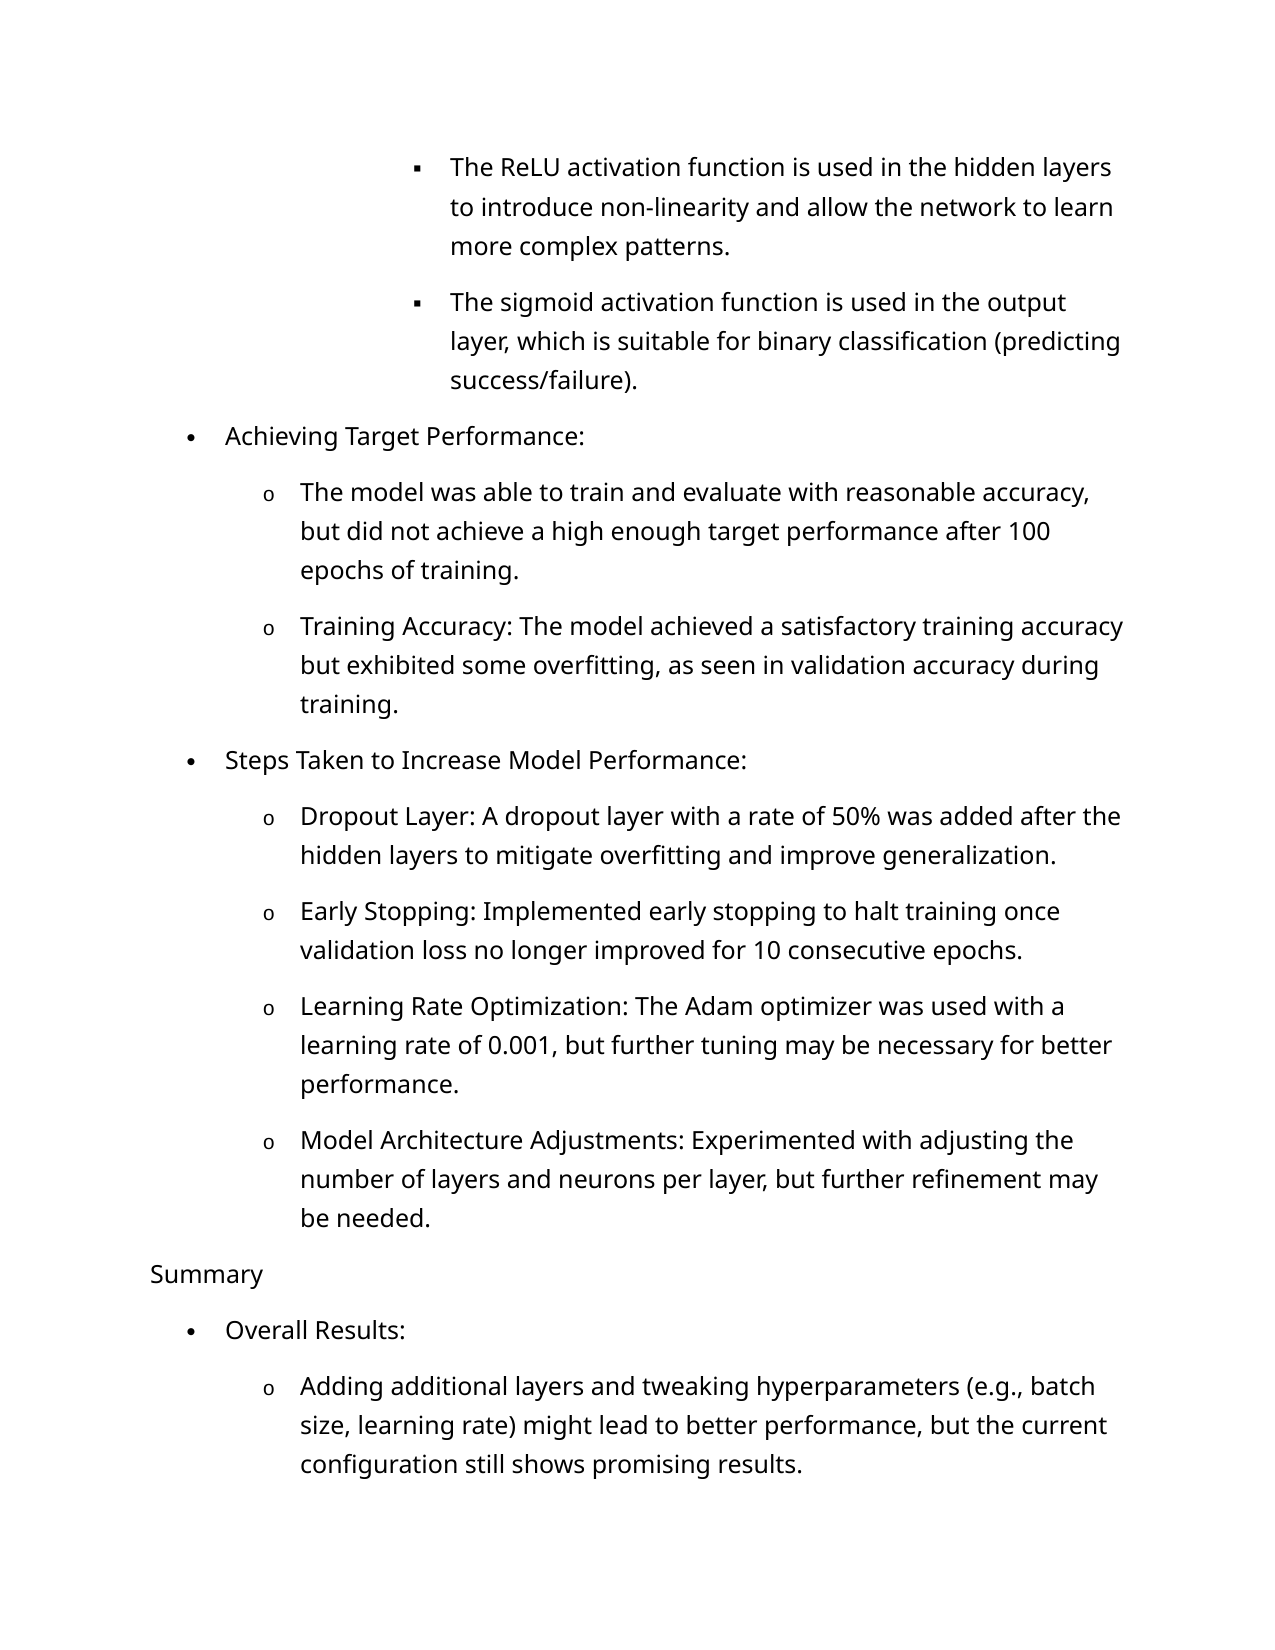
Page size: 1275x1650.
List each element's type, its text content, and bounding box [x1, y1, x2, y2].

list The sigmoid activation function is used in the output layer, which is suitable for binary classification (predicting success/failure). [412, 284, 1125, 397]
list Learning Rate Optimization: The Adam optimizer was used with a learning rate of 0.001, but further tuning may be necessary for better performance. [262, 988, 1125, 1101]
list Steps Taken to Increase Model Performance: [187, 742, 1125, 777]
list Adding additional layers and tweaking hyperparameters (e.g., batch size, learning rate) might lead to better performance, but the current configuration still shows promising results. [262, 1368, 1125, 1481]
list The ReLU activation function is used in the hidden layers to introduce non-linearity and allow the network to learn more complex patterns. [412, 150, 1125, 262]
list Achieving Target Performance: [187, 418, 1125, 452]
text Summary [150, 1257, 1125, 1291]
list Training Accuracy: The model achieved a satisfactory training accuracy but exhibited some overfitting, as seen in validation accuracy during training. [262, 608, 1125, 721]
list The model was able to train and evaluate with reasonable accuracy, but did not achieve a high enough target performance after 100 epochs of training. [262, 474, 1125, 587]
list Overall Results: [187, 1312, 1125, 1347]
list Dropout Layer: A dropout layer with a rate of 50% was added after the hidden layers to mitigate overfitting and improve generalization. [262, 798, 1125, 872]
list Early Stopping: Implemented early stopping to halt training once validation loss no longer improved for 10 consecutive epochs. [262, 893, 1125, 967]
list Model Architecture Adjustments: Experimented with adjusting the number of layers and neurons per layer, but further refinement may be needed. [262, 1122, 1125, 1235]
